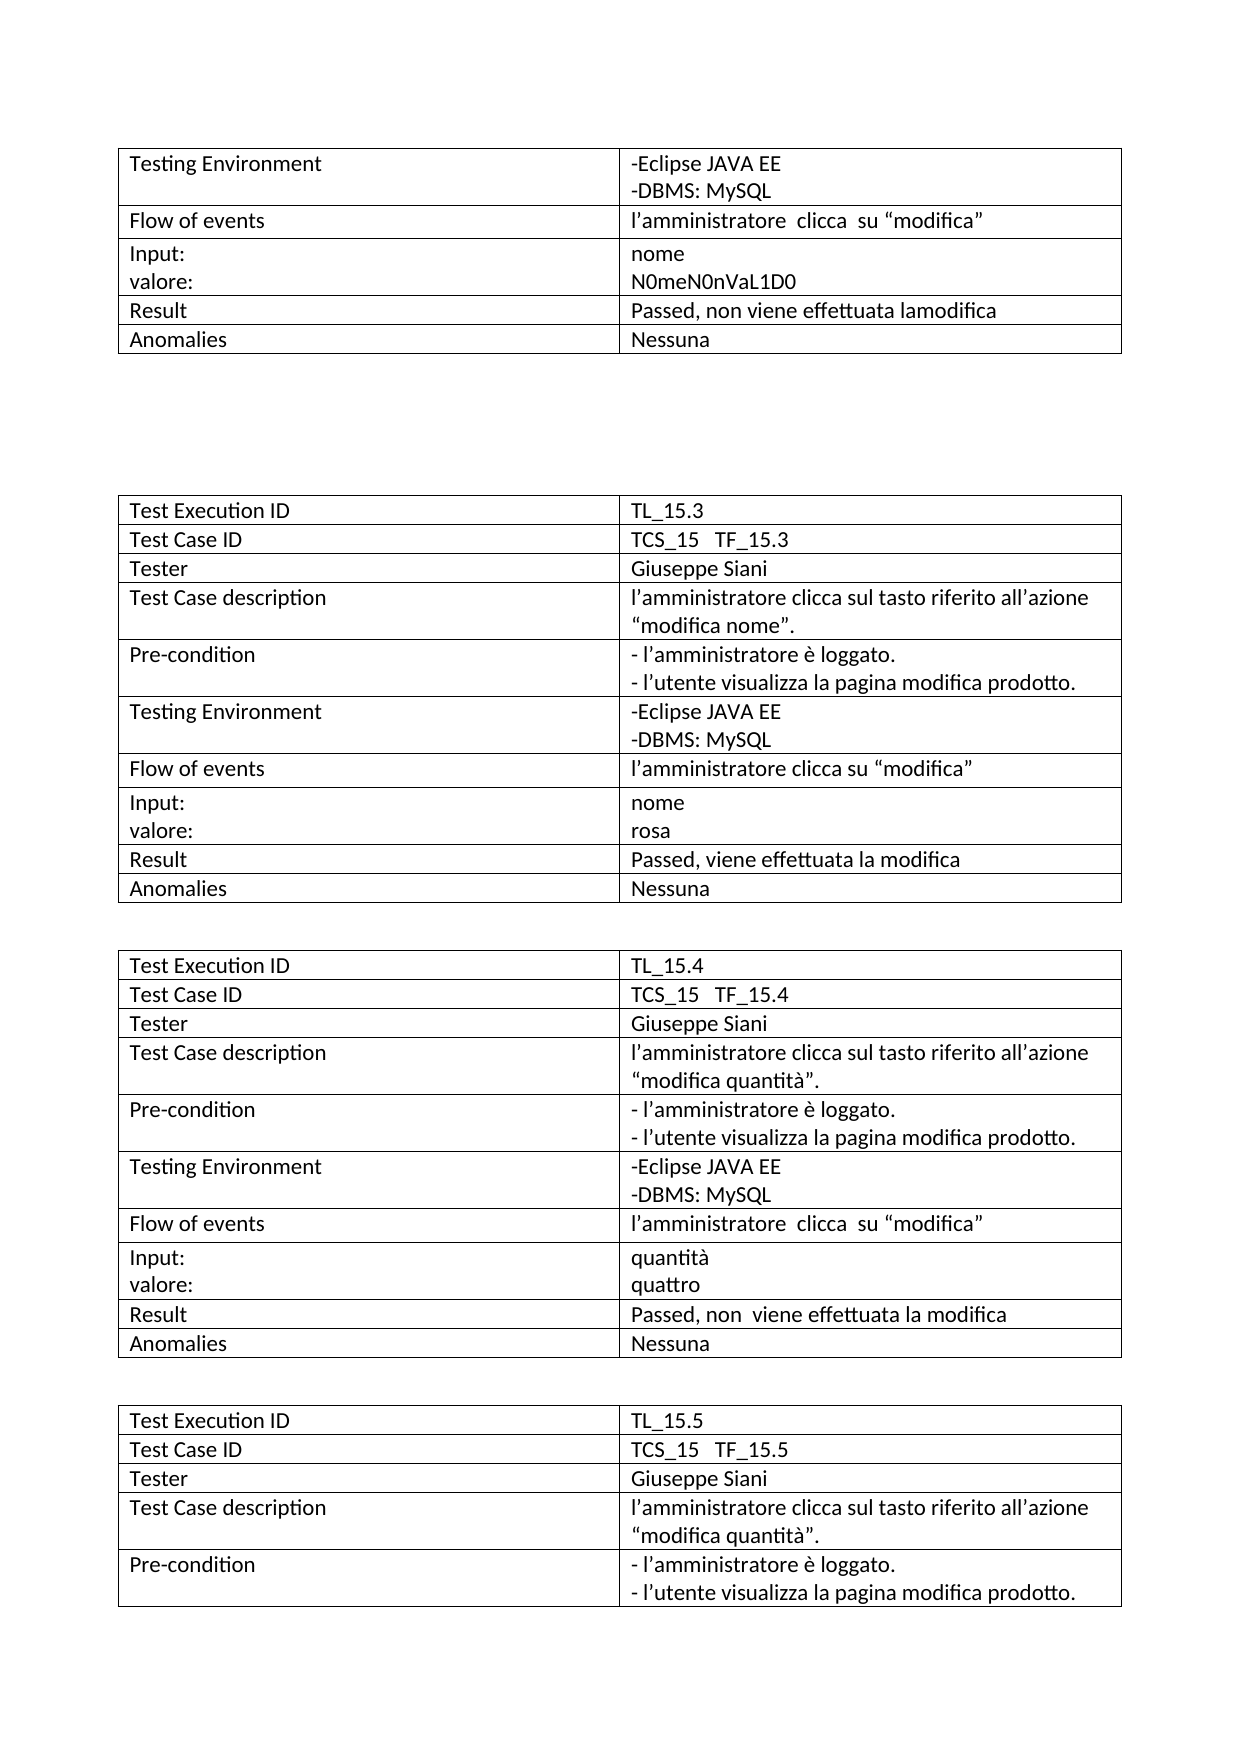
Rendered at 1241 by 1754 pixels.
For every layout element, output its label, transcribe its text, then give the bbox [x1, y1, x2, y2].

table_header TL_15.5 [620, 1406, 1121, 1434]
table_cell Flow of events [119, 754, 619, 787]
table_cell nome rosa [620, 788, 1121, 844]
table_cell Input: valore: [119, 239, 619, 295]
table_header TL_15.3 [620, 496, 1121, 524]
table_cell Giuseppe Siani [620, 1009, 1121, 1037]
table_cell Testing Environment [119, 149, 619, 205]
table_cell Passed, non viene effettuata lamodifica [620, 296, 1121, 324]
table_cell nome N0meN0nVaL1D0 [620, 239, 1121, 295]
table_cell Anomalies [119, 874, 619, 902]
table_cell - l’amministratore è loggato. - l’utente visualizza la pagina modifica prodotto. [620, 640, 1121, 696]
table_cell Test Case ID [119, 1435, 619, 1463]
table_cell Anomalies [119, 1329, 619, 1357]
table_cell l’amministratore clicca su “modifica” [620, 206, 1121, 238]
table_cell l’amministratore clicca sul tasto riferito all’azione “modifica quantità”. [620, 1038, 1121, 1094]
table_cell TCS_15 TF_15.4 [620, 980, 1121, 1008]
table_cell l’amministratore clicca su “modifica” [620, 754, 1121, 787]
table_cell - l’amministratore è loggato. - l’utente visualizza la pagina modifica prodotto. [620, 1095, 1121, 1151]
table_cell Tester [119, 554, 619, 582]
table_cell Flow of events [119, 1209, 619, 1242]
table_cell Result [119, 296, 619, 324]
table_cell Nessuna [620, 1329, 1121, 1357]
table_cell -Eclipse JAVA EE -DBMS: MySQL [620, 149, 1121, 205]
table_cell Nessuna [620, 874, 1121, 902]
table_cell Pre-condition [119, 1550, 619, 1606]
table_header Test Execution ID [119, 1406, 619, 1434]
table_cell Pre-condition [119, 1095, 619, 1151]
table_cell Test Case description [119, 1493, 619, 1549]
table_cell Pre-condition [119, 640, 619, 696]
table_header TL_15.4 [620, 951, 1121, 979]
table_cell l’amministratore clicca sul tasto riferito all’azione “modifica nome”. [620, 583, 1121, 639]
table_cell Test Case description [119, 1038, 619, 1094]
table_cell Tester [119, 1464, 619, 1492]
table_cell Nessuna [620, 325, 1121, 353]
table_cell Giuseppe Siani [620, 1464, 1121, 1492]
table_cell Giuseppe Siani [620, 554, 1121, 582]
table_header Test Execution ID [119, 951, 619, 979]
table_cell l’amministratore clicca sul tasto riferito all’azione “modifica quantità”. [620, 1493, 1121, 1549]
table_cell Testing Environment [119, 1152, 619, 1208]
table_cell Test Case ID [119, 525, 619, 553]
table_header Test Execution ID [119, 496, 619, 524]
table_cell Passed, viene effettuata la modifica [620, 845, 1121, 873]
table_cell Test Case ID [119, 980, 619, 1008]
table_cell l’amministratore clicca su “modifica” [620, 1209, 1121, 1242]
table_cell Testing Environment [119, 697, 619, 753]
table_cell Passed, non viene effettuata la modifica [620, 1300, 1121, 1328]
table_cell Tester [119, 1009, 619, 1037]
table_cell - l’amministratore è loggato. - l’utente visualizza la pagina modifica prodotto. [620, 1550, 1121, 1606]
table_cell quantità quattro [620, 1243, 1121, 1299]
table_cell TCS_15 TF_15.3 [620, 525, 1121, 553]
table_cell -Eclipse JAVA EE -DBMS: MySQL [620, 697, 1121, 753]
table_cell TCS_15 TF_15.5 [620, 1435, 1121, 1463]
table_cell Input: valore: [119, 1243, 619, 1299]
table_cell Input: valore: [119, 788, 619, 844]
table_cell Anomalies [119, 325, 619, 353]
table_cell Test Case description [119, 583, 619, 639]
table_cell -Eclipse JAVA EE -DBMS: MySQL [620, 1152, 1121, 1208]
table_cell Result [119, 1300, 619, 1328]
table_cell Result [119, 845, 619, 873]
table_cell Flow of events [119, 206, 619, 238]
